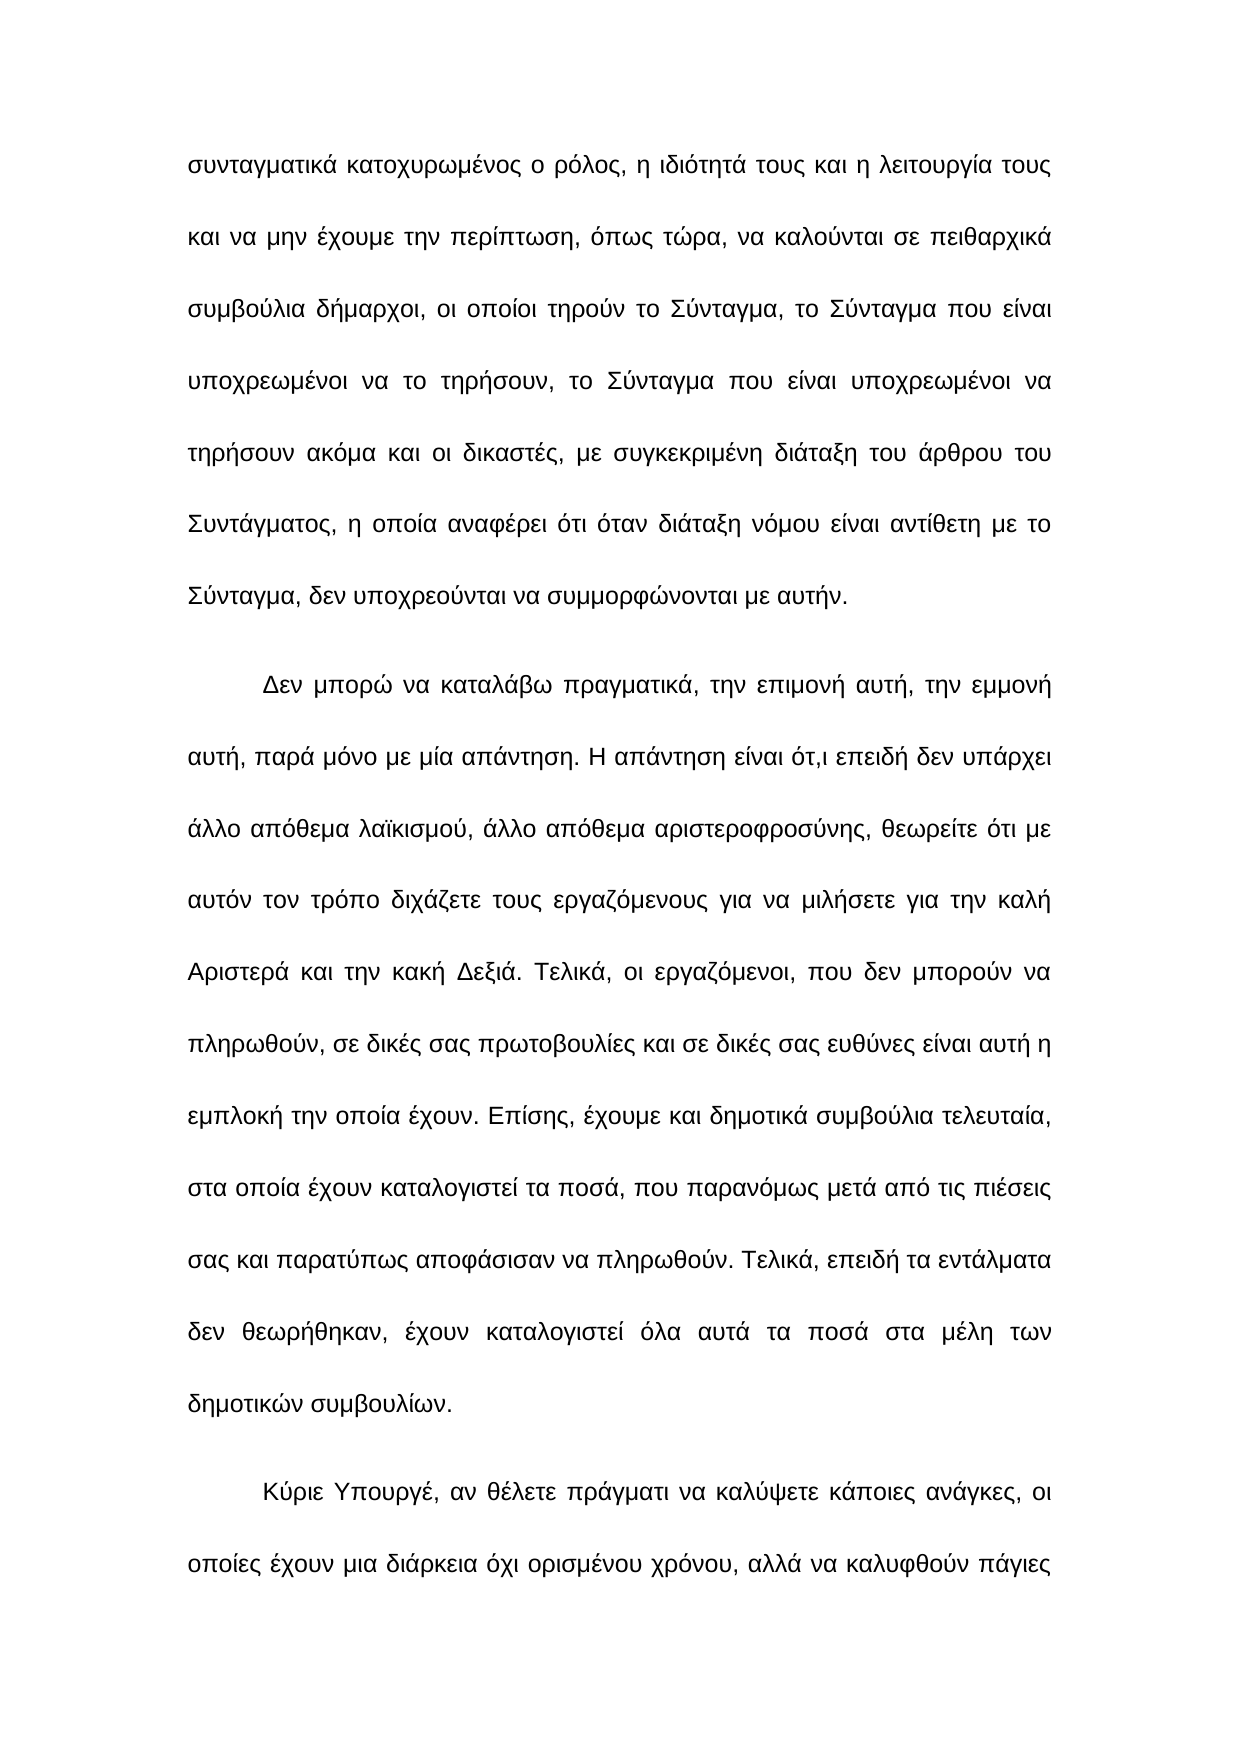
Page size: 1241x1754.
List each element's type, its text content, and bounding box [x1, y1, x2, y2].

text Δεν μπορώ να καταλάβω πραγματικά, την επιμονή αυτή, την εμμονή αυτή, παρά μόνο με μία απάντηση. Η απάντηση είναι ότ,ι επειδή δεν υπάρχει άλλο απόθεμα λαϊκισμού, άλλο απόθεμα αριστεροφροσύνης, θεωρείτε ότι με αυτόν τον τρόπο διχάζετε τους εργαζόμενους για να μιλήσετε για την καλή Αριστερά και την κακή Δεξιά. Τελικά, οι εργαζόμενοι, που δεν μπορούν να πληρωθούν, σε δικές σας πρωτοβουλίες και σε δικές σας ευθύνες είναι αυτή η εμπλοκή την οποία έχουν. Επίσης, έχουμε και δημοτικά συμβούλια τελευταία, στα οποία έχουν καταλογιστεί τα ποσά, που παρανόμως μετά από τις πιέσεις σας και παρατύπως αποφάσισαν να πληρωθούν. Τελικά, επειδή τα εντάλματα δεν θεωρήθηκαν, έχουν καταλογιστεί όλα αυτά τα ποσά στα μέλη των δημοτικών συμβουλίων. [187, 670, 1053, 1417]
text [187, 150, 1053, 610]
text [187, 1477, 1053, 1578]
